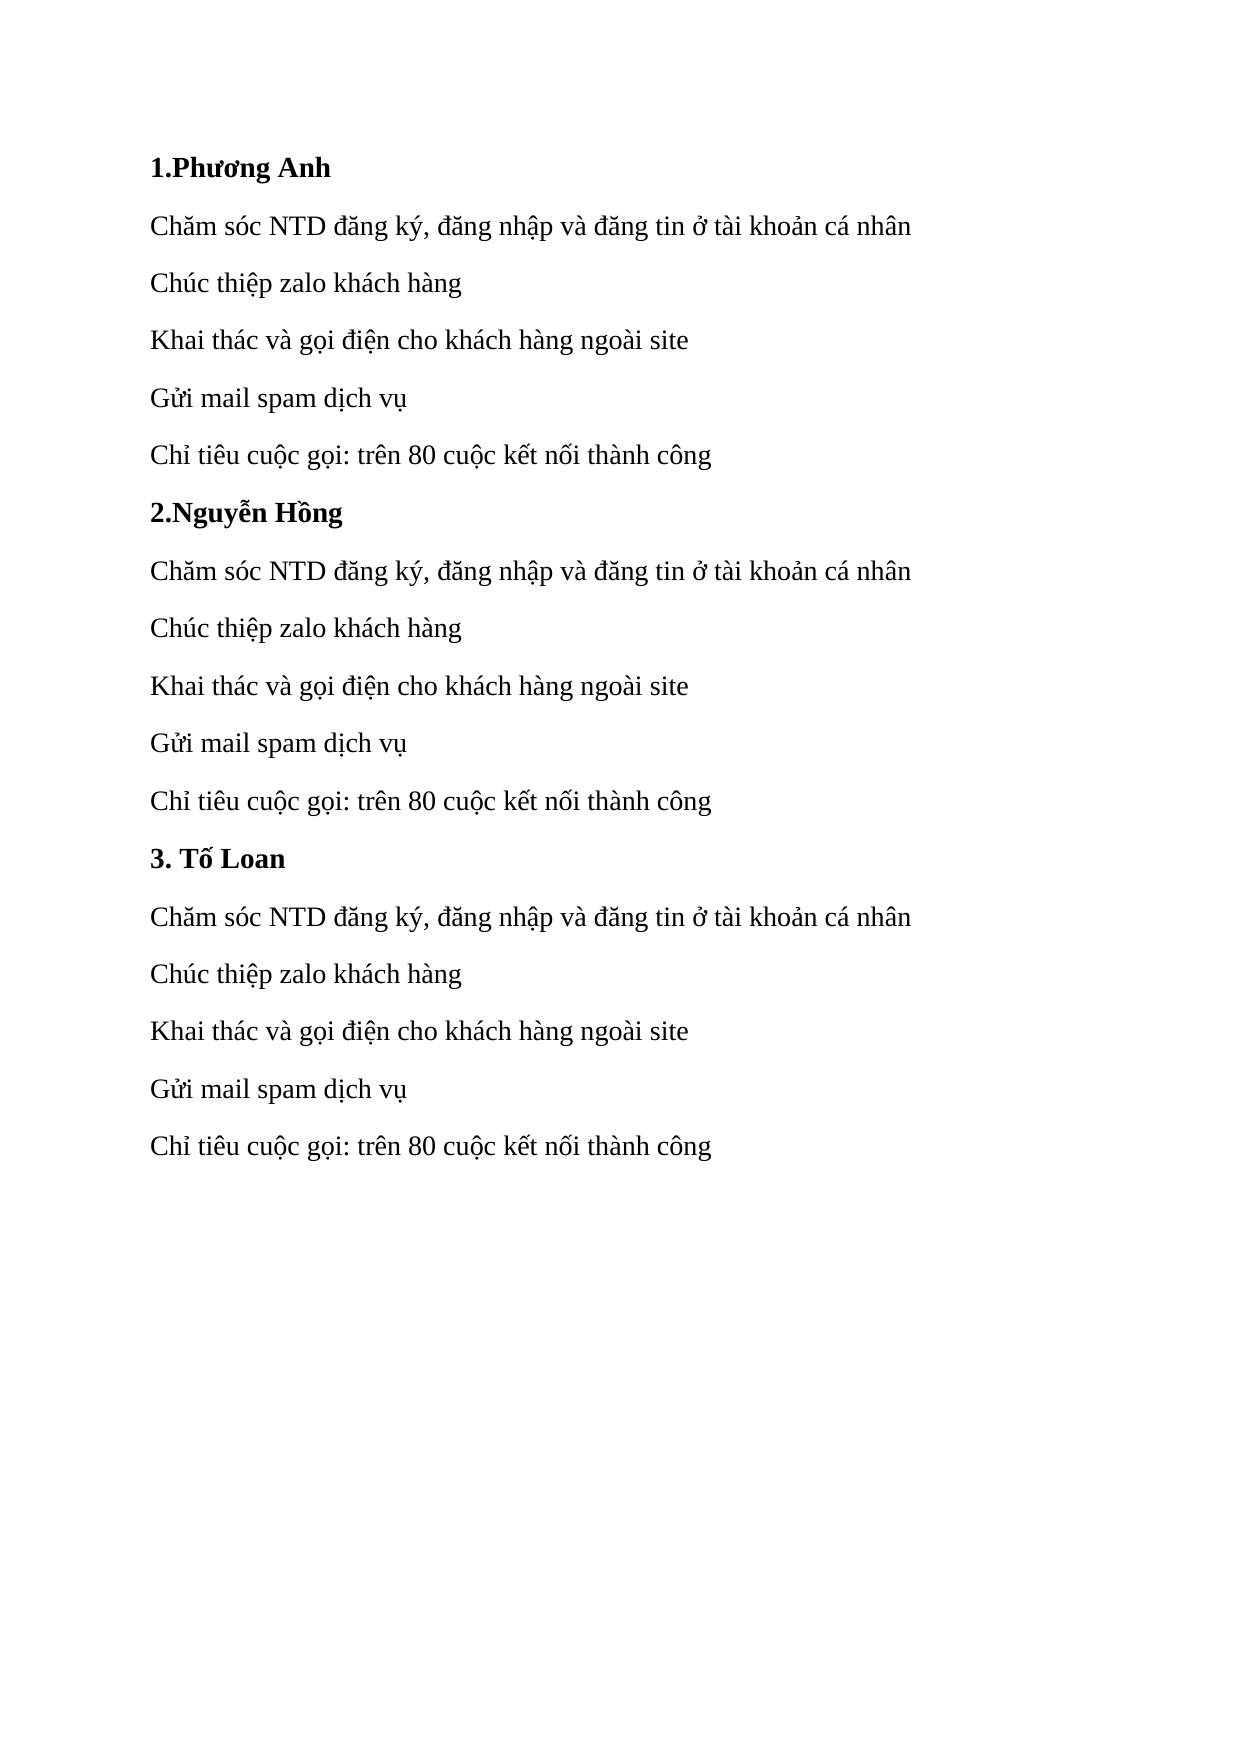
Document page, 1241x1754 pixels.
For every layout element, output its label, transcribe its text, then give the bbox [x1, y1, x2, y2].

text 3. Tố Loan [150, 841, 1090, 874]
text Chăm sóc NTD đăng ký, đăng nhập và đăng tin ở tài khoản cá nhân [150, 208, 1090, 241]
text 2.Nguyễn Hồng [150, 496, 1090, 529]
text Gửi mail spam dịch vụ [150, 726, 1090, 759]
text Chúc thiệp zalo khách hàng [150, 266, 1090, 298]
text Chỉ tiêu cuộc gọi: trên 80 cuộc kết nối thành công [150, 784, 1090, 816]
text Khai thác và gọi điện cho khách hàng ngoài site [150, 323, 1090, 356]
text Khai thác và gọi điện cho khách hàng ngoài site [150, 1014, 1090, 1047]
text Chăm sóc NTD đăng ký, đăng nhập và đăng tin ở tài khoản cá nhân [150, 554, 1090, 586]
text Chúc thiệp zalo khách hàng [150, 957, 1090, 989]
text Chăm sóc NTD đăng ký, đăng nhập và đăng tin ở tài khoản cá nhân [150, 899, 1090, 932]
text Gửi mail spam dịch vụ [150, 381, 1090, 413]
text 1.Phương Anh [150, 150, 1090, 183]
text Chỉ tiêu cuộc gọi: trên 80 cuộc kết nối thành công [150, 1129, 1090, 1162]
text Chỉ tiêu cuộc gọi: trên 80 cuộc kết nối thành công [150, 438, 1090, 471]
text Khai thác và gọi điện cho khách hàng ngoài site [150, 669, 1090, 701]
text Chúc thiệp zalo khách hàng [150, 611, 1090, 644]
text Gửi mail spam dịch vụ [150, 1072, 1090, 1104]
